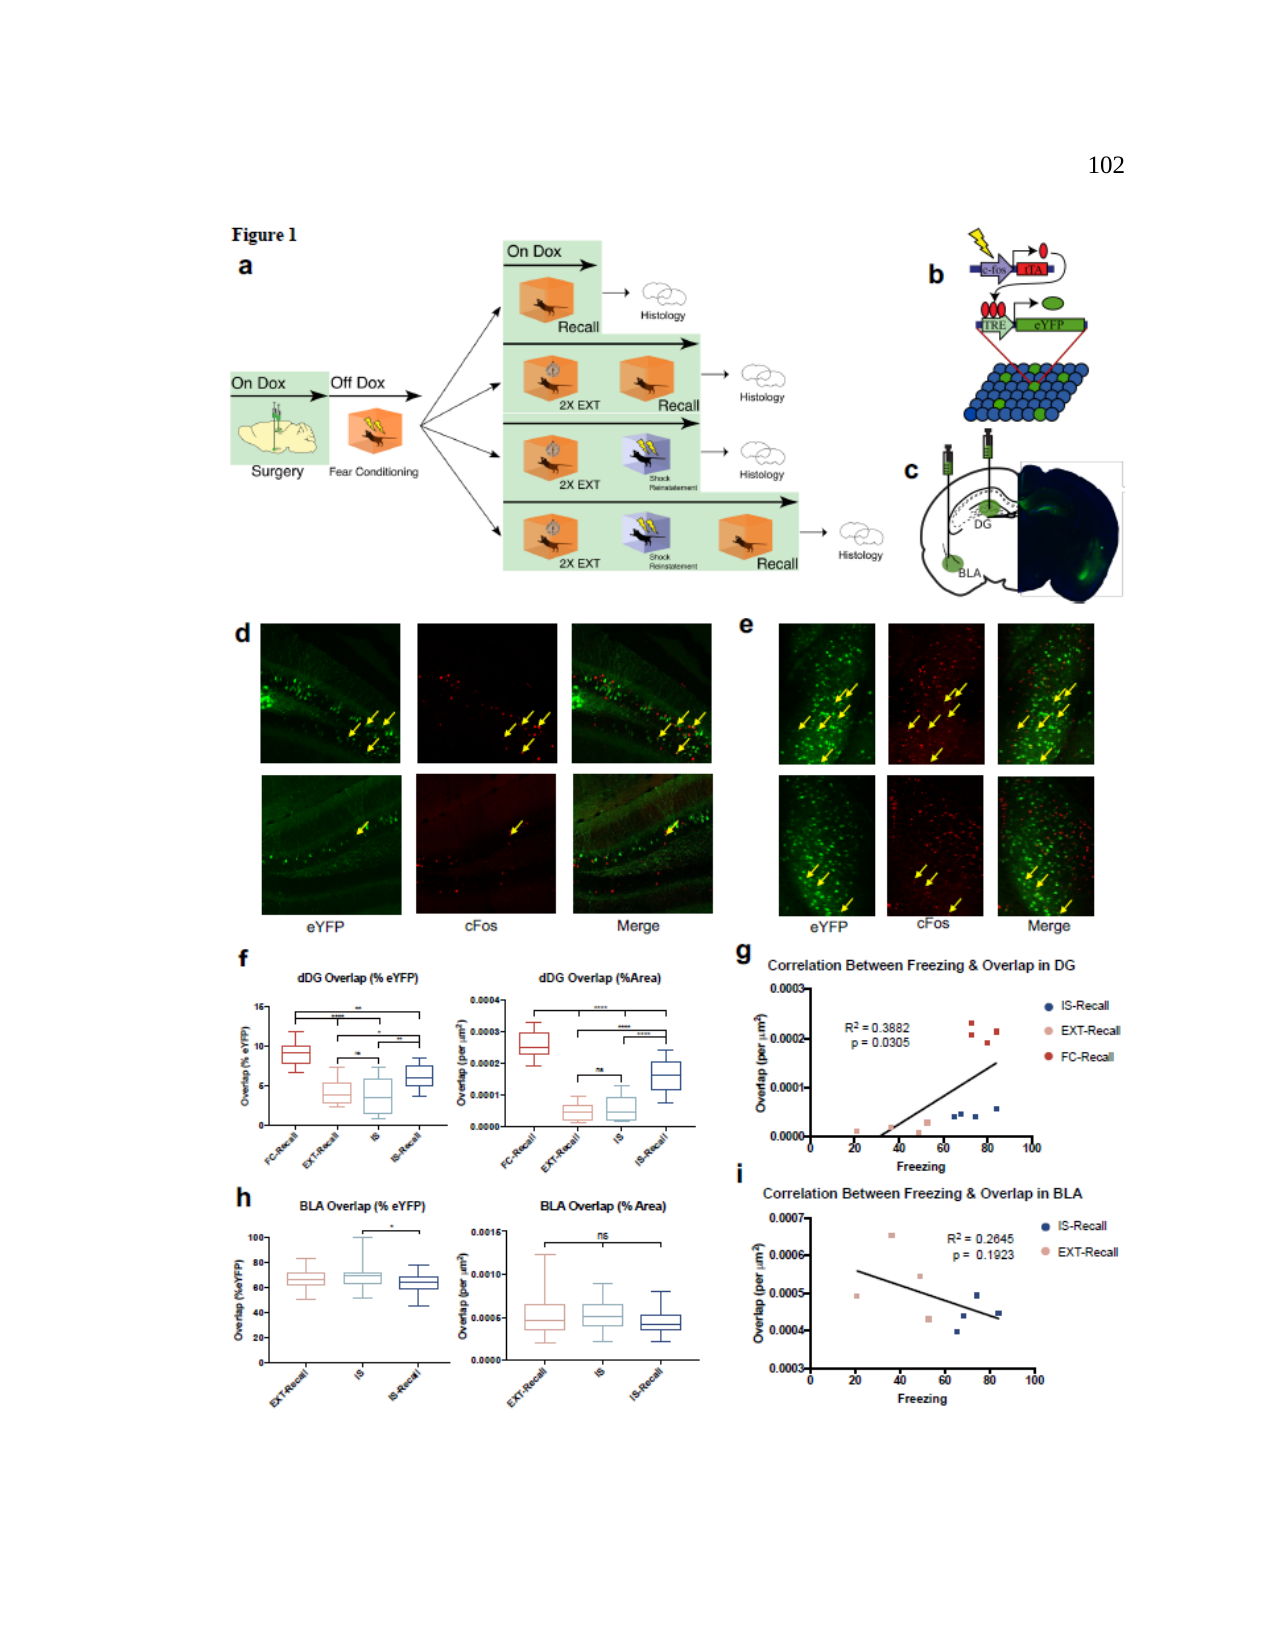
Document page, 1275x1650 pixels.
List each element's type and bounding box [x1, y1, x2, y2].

picture [225, 225, 1125, 1411]
